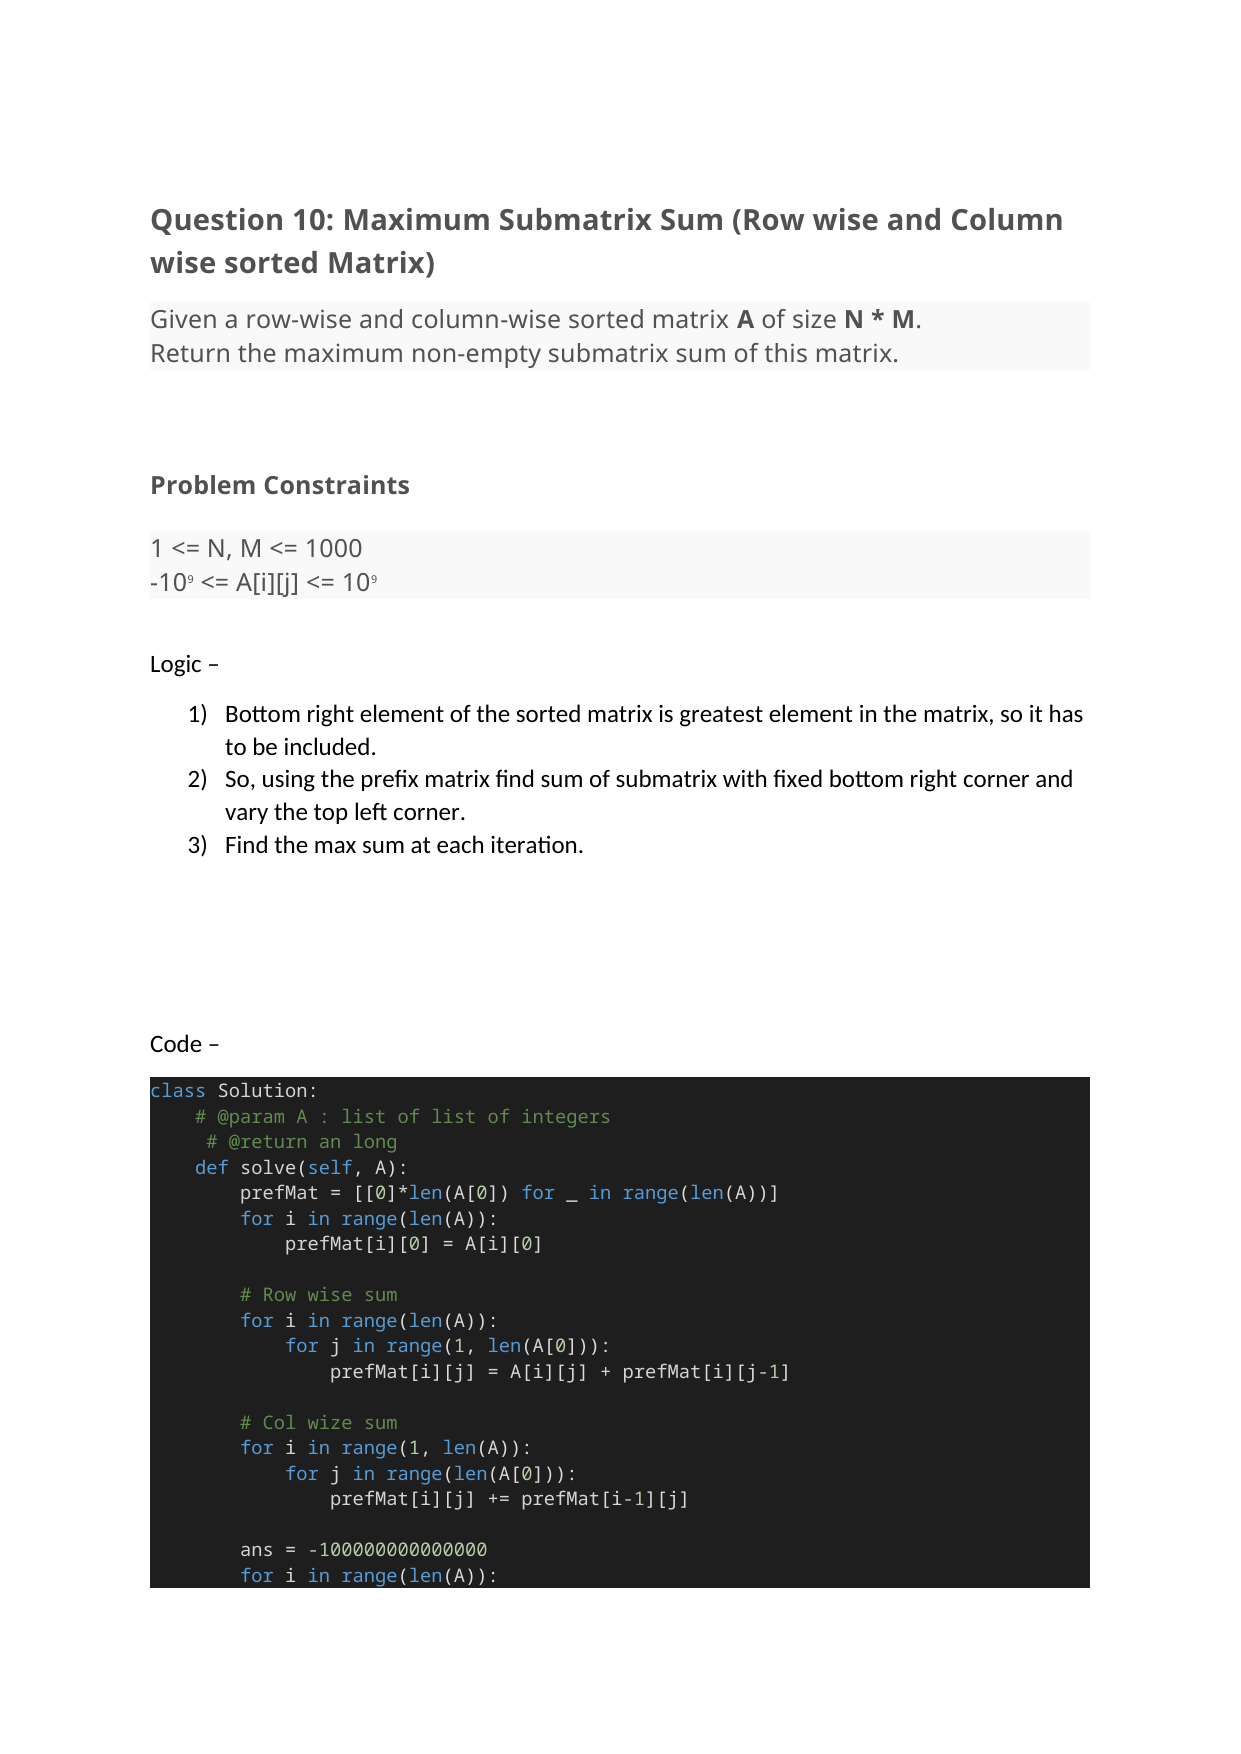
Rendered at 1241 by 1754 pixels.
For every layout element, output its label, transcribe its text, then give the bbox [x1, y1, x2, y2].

text # Col wize sum [150, 1409, 1090, 1435]
text for i in range(len(A)): [150, 1205, 1090, 1231]
text prefMat[i][j] = A[i][j] + prefMat[i][j-1] [150, 1358, 1090, 1384]
text for i in range(1, len(A)): [150, 1435, 1090, 1460]
text 1 <= N, M <= 1000 -109 <= A[i][j] <= 109 [150, 531, 1090, 599]
list So, using the prefix matrix find sum of submatrix with fixed bottom right corner and vary the top left corner. [187, 764, 1090, 827]
text class Solution: [150, 1077, 1090, 1103]
text Given a row-wise and column-wise sorted matrix A of size N * M. Return the maximum non-empty submatrix sum of this matrix. [150, 302, 1090, 370]
text Logic – [150, 648, 1090, 679]
text for i in range(len(A)): [150, 1562, 1090, 1588]
text Code – [150, 1028, 1090, 1058]
text Problem Constraints [150, 399, 1090, 501]
text # Row wise sum [150, 1282, 1090, 1307]
text ans = -100000000000000 [150, 1537, 1090, 1562]
text prefMat[i][j] += prefMat[i-1][j] [150, 1486, 1090, 1511]
text # @return an long [150, 1128, 1090, 1154]
text def solve(self, A): [150, 1154, 1090, 1179]
text # @param A : list of list of integers [150, 1103, 1090, 1128]
text Question 10: Maximum Submatrix Sum (Row wise and Column wise sorted Matrix) [150, 199, 1090, 282]
text prefMat[i][0] = A[i][0] [150, 1231, 1090, 1256]
list Find the max sum at each iteration. [187, 829, 1090, 860]
text for i in range(len(A)): [150, 1307, 1090, 1333]
text prefMat = [[0]*len(A[0]) for _ in range(len(A))] [150, 1179, 1090, 1205]
text for j in range(len(A[0])): [150, 1460, 1090, 1486]
text for j in range(1, len(A[0])): [150, 1333, 1090, 1358]
list Bottom right element of the sorted matrix is greatest element in the matrix, so it has to be included. [187, 698, 1090, 761]
